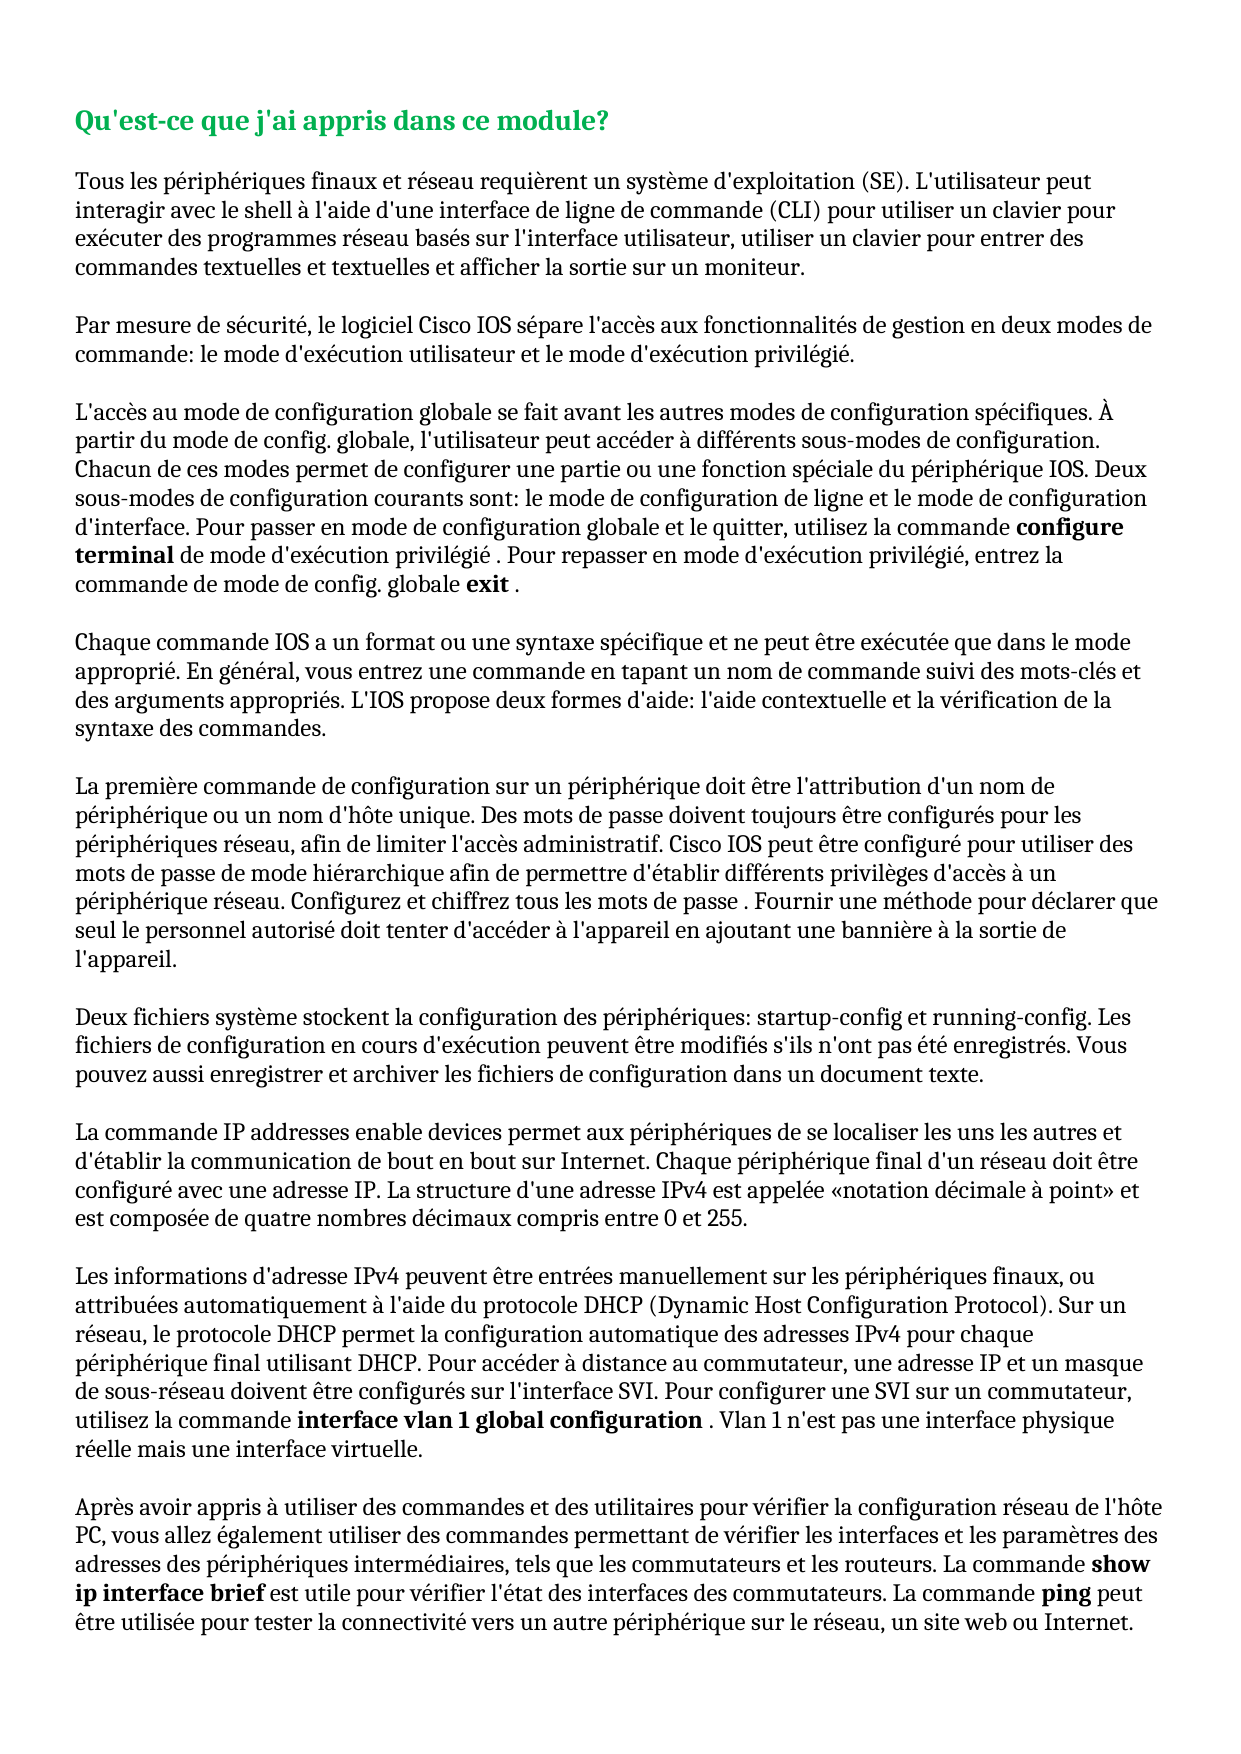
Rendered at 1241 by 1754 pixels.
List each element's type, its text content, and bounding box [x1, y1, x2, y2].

text La commande IP addresses enable devices permet aux périphériques de se localiser les uns les autres et d'établir la communication de bout en bout sur Internet. Chaque périphérique final d'un réseau doit être configuré avec une adresse IP. La structure d'une adresse IPv4 est appelée «notation décimale à point» et est composée de quatre nombres décimaux compris entre 0 et 255. [75, 1118, 1165, 1233]
text L'accès au mode de configuration globale se fait avant les autres modes de configuration spécifiques. À partir du mode de config. globale, l'utilisateur peut accéder à différents sous-modes de configuration. Chacun de ces modes permet de configurer une partie ou une fonction spéciale du périphérique IOS. Deux sous-modes de configuration courants sont: le mode de configuration de ligne et le mode de configuration d'interface. Pour passer en mode de configuration globale et le quitter, utilisez la commande configure terminal de mode d'exécution privilégié . Pour repasser en mode d'exécution privilégié, entrez la commande de mode de config. globale exit . [75, 398, 1165, 599]
text Deux fichiers système stockent la configuration des périphériques: startup-config et running-config. Les fichiers de configuration en cours d'exécution peuvent être modifiés s'ils n'ont pas été enregistrés. Vous pouvez aussi enregistrer et archiver les fichiers de configuration dans un document texte. [75, 1003, 1165, 1089]
text Après avoir appris à utiliser des commandes et des utilitaires pour vérifier la configuration réseau de l'hôte PC, vous allez également utiliser des commandes permettant de vérifier les interfaces et les paramètres des adresses des périphériques intermédiaires, tels que les commutateurs et les routeurs. La commande show ip interface brief est utile pour vérifier l'état des interfaces des commutateurs. La commande ping peut être utilisée pour tester la connectivité vers un autre périphérique sur le réseau, un site web ou Internet. [75, 1493, 1165, 1636]
text La première commande de configuration sur un périphérique doit être l'attribution d'un nom de périphérique ou un nom d'hôte unique. Des mots de passe doivent toujours être configurés pour les périphériques réseau, afin de limiter l'accès administratif. Cisco IOS peut être configuré pour utiliser des mots de passe de mode hiérarchique afin de permettre d'établir différents privilèges d'accès à un périphérique réseau. Configurez et chiffrez tous les mots de passe . Fournir une méthode pour déclarer que seul le personnel autorisé doit tenter d'accéder à l'appareil en ajoutant une bannière à la sortie de l'appareil. [75, 772, 1165, 973]
text Par mesure de sécurité, le logiciel Cisco IOS sépare l'accès aux fonctionnalités de gestion en deux modes de commande: le mode d'exécution utilisateur et le mode d'exécution privilégié. [75, 311, 1165, 368]
subtitle Qu'est-ce que j'ai appris dans ce module? [75, 104, 1165, 138]
text Les informations d'adresse IPv4 peuvent être entrées manuellement sur les périphériques finaux, ou attribuées automatiquement à l'aide du protocole DHCP (Dynamic Host Configuration Protocol). Sur un réseau, le protocole DHCP permet la configuration automatique des adresses IPv4 pour chaque périphérique final utilisant DHCP. Pour accéder à distance au commutateur, une adresse IP et un masque de sous-réseau doivent être configurés sur l'interface SVI. Pour configurer une SVI sur un commutateur, utilisez la commande interface vlan 1 global configuration . Vlan 1 n'est pas une interface physique réelle mais une interface virtuelle. [75, 1262, 1165, 1463]
text Tous les périphériques finaux et réseau requièrent un système d'exploitation (SE). L'utilisateur peut interagir avec le shell à l'aide d'une interface de ligne de commande (CLI) pour utiliser un clavier pour exécuter des programmes réseau basés sur l'interface utilisateur, utiliser un clavier pour entrer des commandes textuelles et textuelles et afficher la sortie sur un moniteur. [75, 167, 1165, 282]
text Chaque commande IOS a un format ou une syntaxe spécifique et ne peut être exécutée que dans le mode approprié. En général, vous entrez une commande en tapant un nom de commande suivi des mots-clés et des arguments appropriés. L'IOS propose deux formes d'aide: l'aide contextuelle et la vérification de la syntaxe des commandes. [75, 628, 1165, 743]
